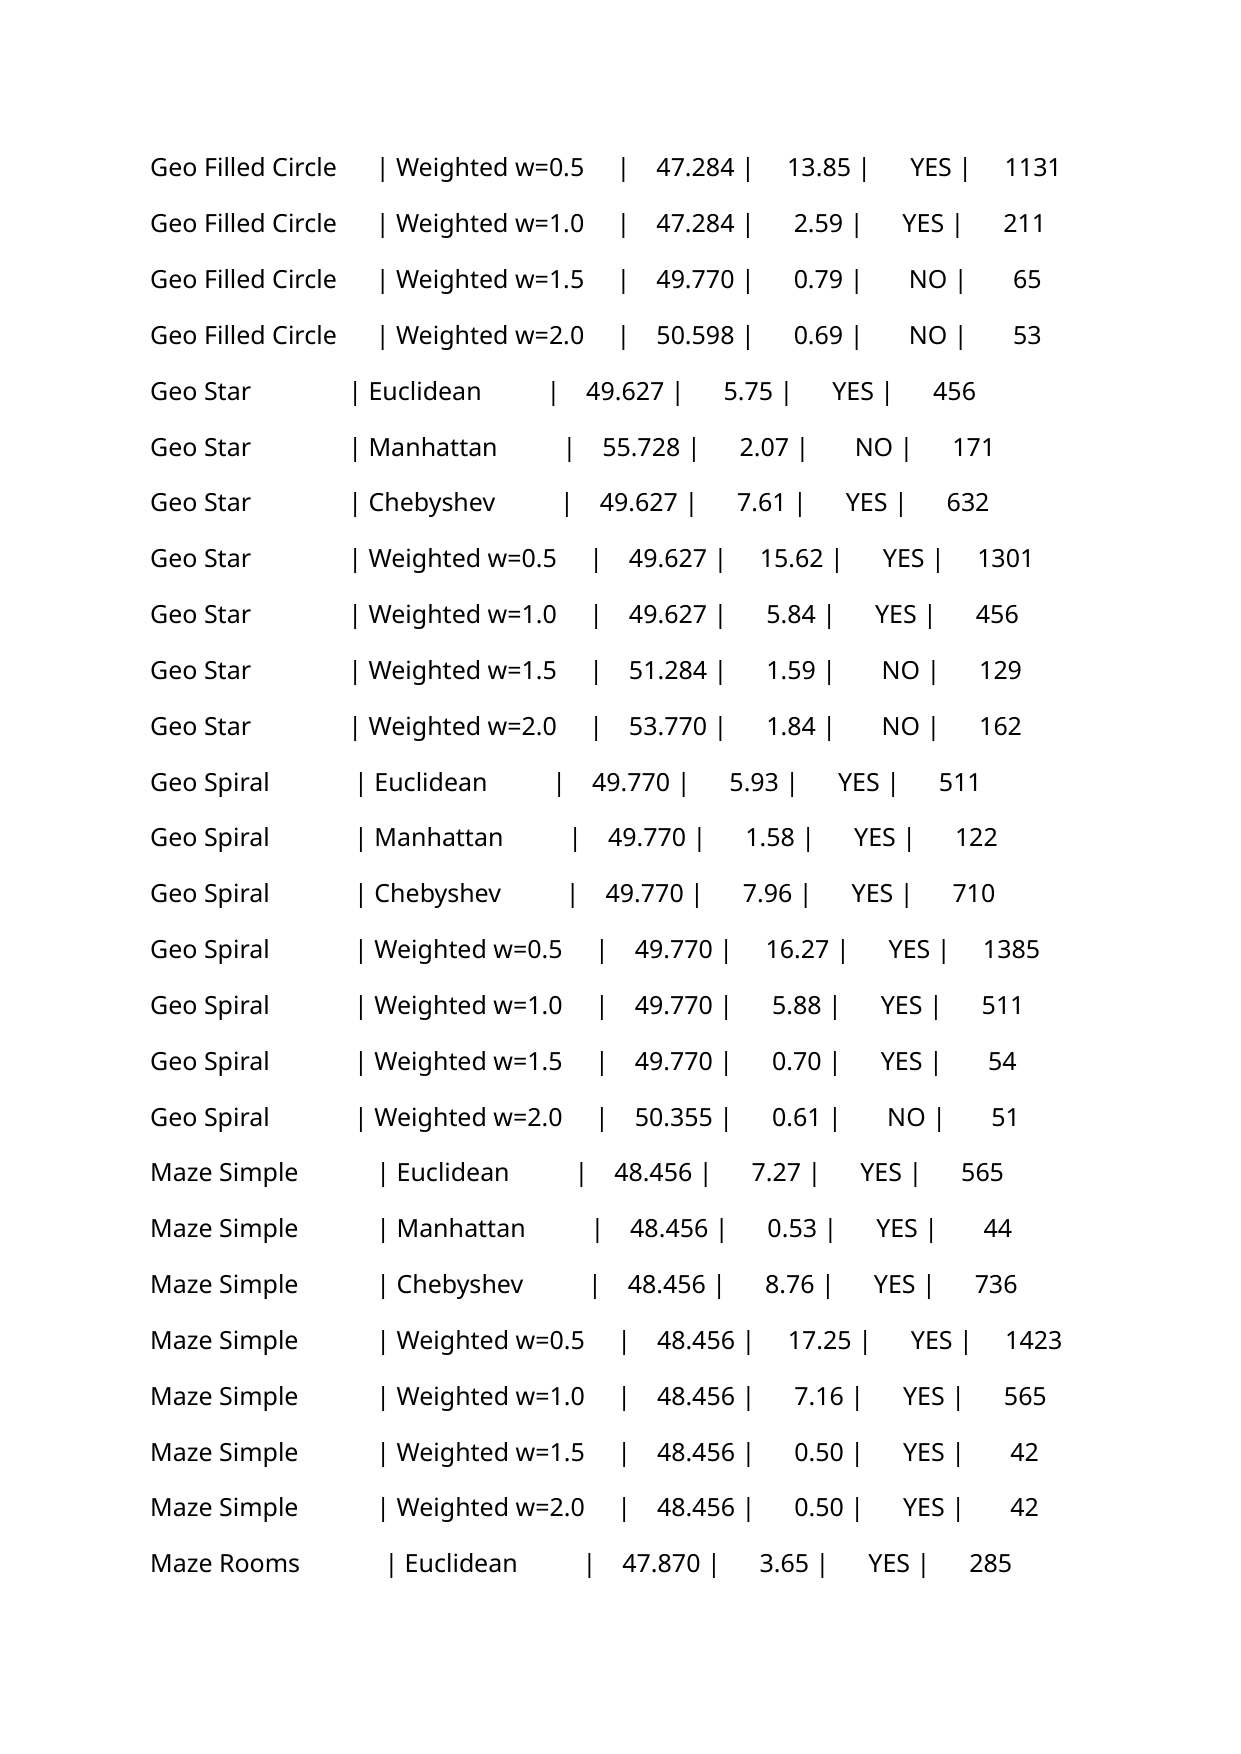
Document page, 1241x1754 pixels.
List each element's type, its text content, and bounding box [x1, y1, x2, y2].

text Maze Simple | Weighted w=1.5 | 48.456 | 0.50 | YES | 42 [150, 1434, 1090, 1468]
text Maze Simple | Manhattan | 48.456 | 0.53 | YES | 44 [150, 1211, 1090, 1245]
text Geo Filled Circle | Weighted w=0.5 | 47.284 | 13.85 | YES | 1131 [150, 150, 1090, 184]
text Geo Spiral | Manhattan | 49.770 | 1.58 | YES | 122 [150, 820, 1090, 854]
text Geo Filled Circle | Weighted w=1.5 | 49.770 | 0.79 | NO | 65 [150, 262, 1090, 296]
text Geo Star | Weighted w=0.5 | 49.627 | 15.62 | YES | 1301 [150, 541, 1090, 575]
text Maze Simple | Euclidean | 48.456 | 7.27 | YES | 565 [150, 1155, 1090, 1189]
text Geo Spiral | Weighted w=2.0 | 50.355 | 0.61 | NO | 51 [150, 1099, 1090, 1133]
text Geo Filled Circle | Weighted w=2.0 | 50.598 | 0.69 | NO | 53 [150, 317, 1090, 352]
text Maze Rooms | Euclidean | 47.870 | 3.65 | YES | 285 [150, 1546, 1090, 1580]
text Maze Simple | Chebyshev | 48.456 | 8.76 | YES | 736 [150, 1267, 1090, 1301]
text Geo Star | Euclidean | 49.627 | 5.75 | YES | 456 [150, 373, 1090, 407]
text Maze Simple | Weighted w=0.5 | 48.456 | 17.25 | YES | 1423 [150, 1322, 1090, 1357]
text Geo Star | Weighted w=1.5 | 51.284 | 1.59 | NO | 129 [150, 652, 1090, 687]
text Geo Spiral | Chebyshev | 49.770 | 7.96 | YES | 710 [150, 876, 1090, 910]
text Geo Spiral | Euclidean | 49.770 | 5.93 | YES | 511 [150, 764, 1090, 798]
text Geo Spiral | Weighted w=0.5 | 49.770 | 16.27 | YES | 1385 [150, 932, 1090, 966]
text Geo Spiral | Weighted w=1.5 | 49.770 | 0.70 | YES | 54 [150, 1043, 1090, 1077]
text Geo Spiral | Weighted w=1.0 | 49.770 | 5.88 | YES | 511 [150, 987, 1090, 1022]
text Maze Simple | Weighted w=1.0 | 48.456 | 7.16 | YES | 565 [150, 1378, 1090, 1412]
text Geo Star | Weighted w=2.0 | 53.770 | 1.84 | NO | 162 [150, 708, 1090, 742]
text Geo Filled Circle | Weighted w=1.0 | 47.284 | 2.59 | YES | 211 [150, 206, 1090, 240]
text Geo Star | Manhattan | 55.728 | 2.07 | NO | 171 [150, 429, 1090, 463]
text Maze Simple | Weighted w=2.0 | 48.456 | 0.50 | YES | 42 [150, 1490, 1090, 1524]
text Geo Star | Chebyshev | 49.627 | 7.61 | YES | 632 [150, 485, 1090, 519]
text Geo Star | Weighted w=1.0 | 49.627 | 5.84 | YES | 456 [150, 597, 1090, 631]
